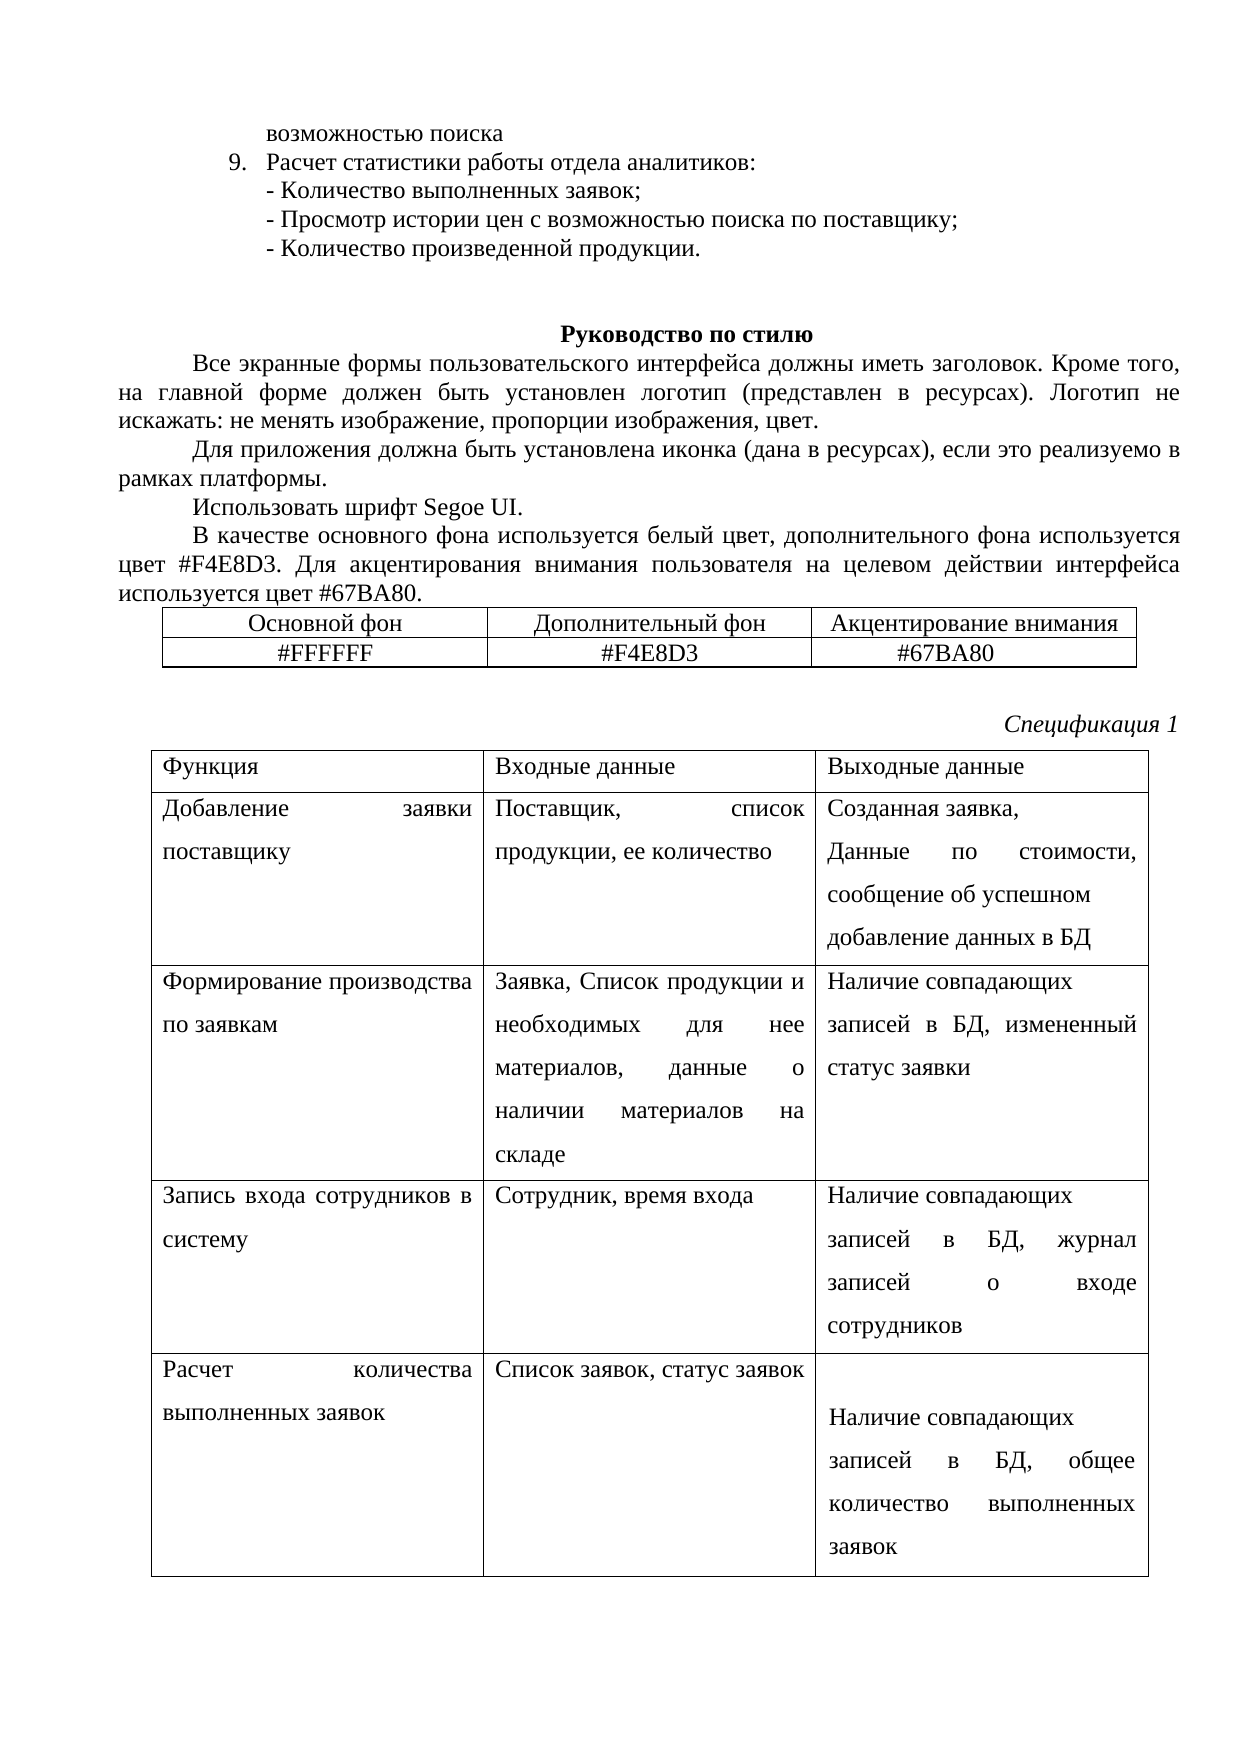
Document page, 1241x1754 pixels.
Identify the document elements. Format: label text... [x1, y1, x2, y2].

table_header Выходные данные [816, 751, 1148, 792]
table_cell Созданная заявка, Данные по стоимости, сообщение об успешном добавление данных в БД [816, 793, 1148, 965]
table_cell Заявка, Список продукции и необходимых для нее материалов, данные о наличии материалов на складе [484, 966, 815, 1179]
text Использовать шрифт Segoe UI. [118, 492, 1181, 521]
table_cell Список заявок, статус заявок [484, 1354, 815, 1576]
text Для приложения должна быть установлена иконка (дана в ресурсах), если это реализуемо в рамках платформы. [118, 434, 1181, 492]
text - Количество выполненных заявок; [266, 176, 1181, 204]
table_cell #FFFFFF [163, 638, 487, 666]
table_header Входные данные [484, 751, 815, 792]
text - Количество произведенной продукции. [266, 233, 1181, 262]
text - Просмотр истории цен с возможностью поиска по поставщику; [266, 204, 1181, 233]
text Все экранные формы пользовательского интерфейса должны иметь заголовок. Кроме того, на главной форме должен быть установлен логотип (представлен в ресурсах). Логотип не искажать: не менять изображение, пропорции изображения, цвет. [118, 348, 1181, 434]
table_cell [816, 1354, 1148, 1576]
text Руководство по стилю [118, 319, 1181, 348]
table_cell Запись входа сотрудников в систему [152, 1181, 483, 1353]
table_cell Формирование производства по заявкам [152, 966, 483, 1179]
text Спецификация 1 [118, 709, 1181, 737]
text В качестве основного фона используется белый цвет, дополнительного фона используется цвет #F4E8D3. Для акцентирования внимания пользователя на целевом действии интерфейса используется цвет #67BA80. [118, 521, 1181, 607]
table_header Акцентирование внимания [812, 608, 1136, 637]
table_cell Наличие совпадающих записей в БД, измененный статус заявки [816, 966, 1148, 1179]
table_header Основной фон [163, 608, 487, 637]
table_header Функция [152, 751, 483, 792]
table_cell Сотрудник, время входа [484, 1181, 815, 1353]
list Организация просмотра входов в системы сотрудников для аналитика с возможностью поиска [228, 118, 1181, 147]
table_header Дополнительный фон [488, 608, 811, 637]
table_cell Поставщик, список продукции, ее количество [484, 793, 815, 965]
table_cell Расчет количества выполненных заявок [152, 1354, 483, 1576]
table_cell #F4E8D3 [488, 638, 811, 666]
table_cell Наличие совпадающих записей в БД, журнал записей о входе сотрудников [816, 1181, 1148, 1353]
table_cell Добавление заявки поставщику [152, 793, 483, 965]
list Расчет статистики работы отдела аналитиков: [228, 147, 1181, 176]
table_cell #67BA80 [812, 638, 1136, 666]
